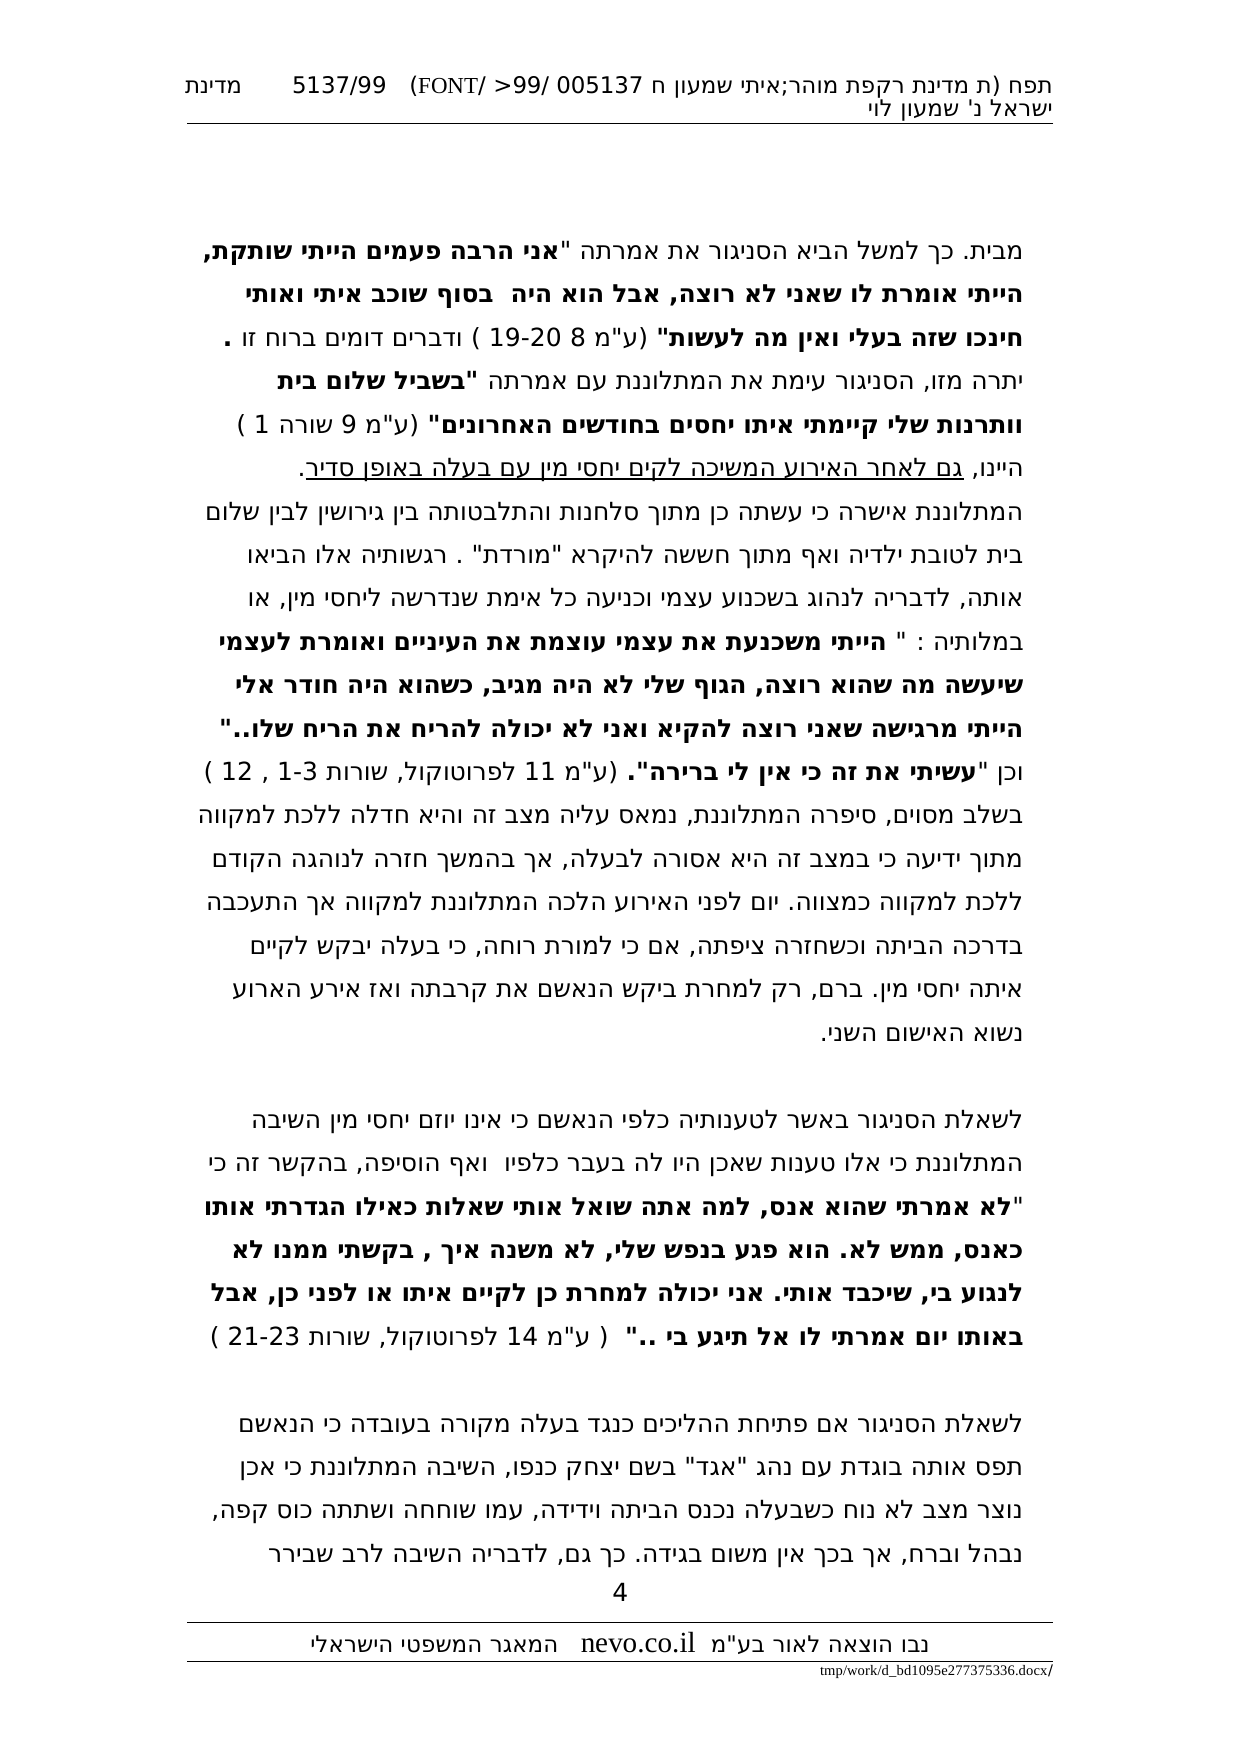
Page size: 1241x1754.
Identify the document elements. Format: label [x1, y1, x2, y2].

list [187, 236, 1053, 1568]
